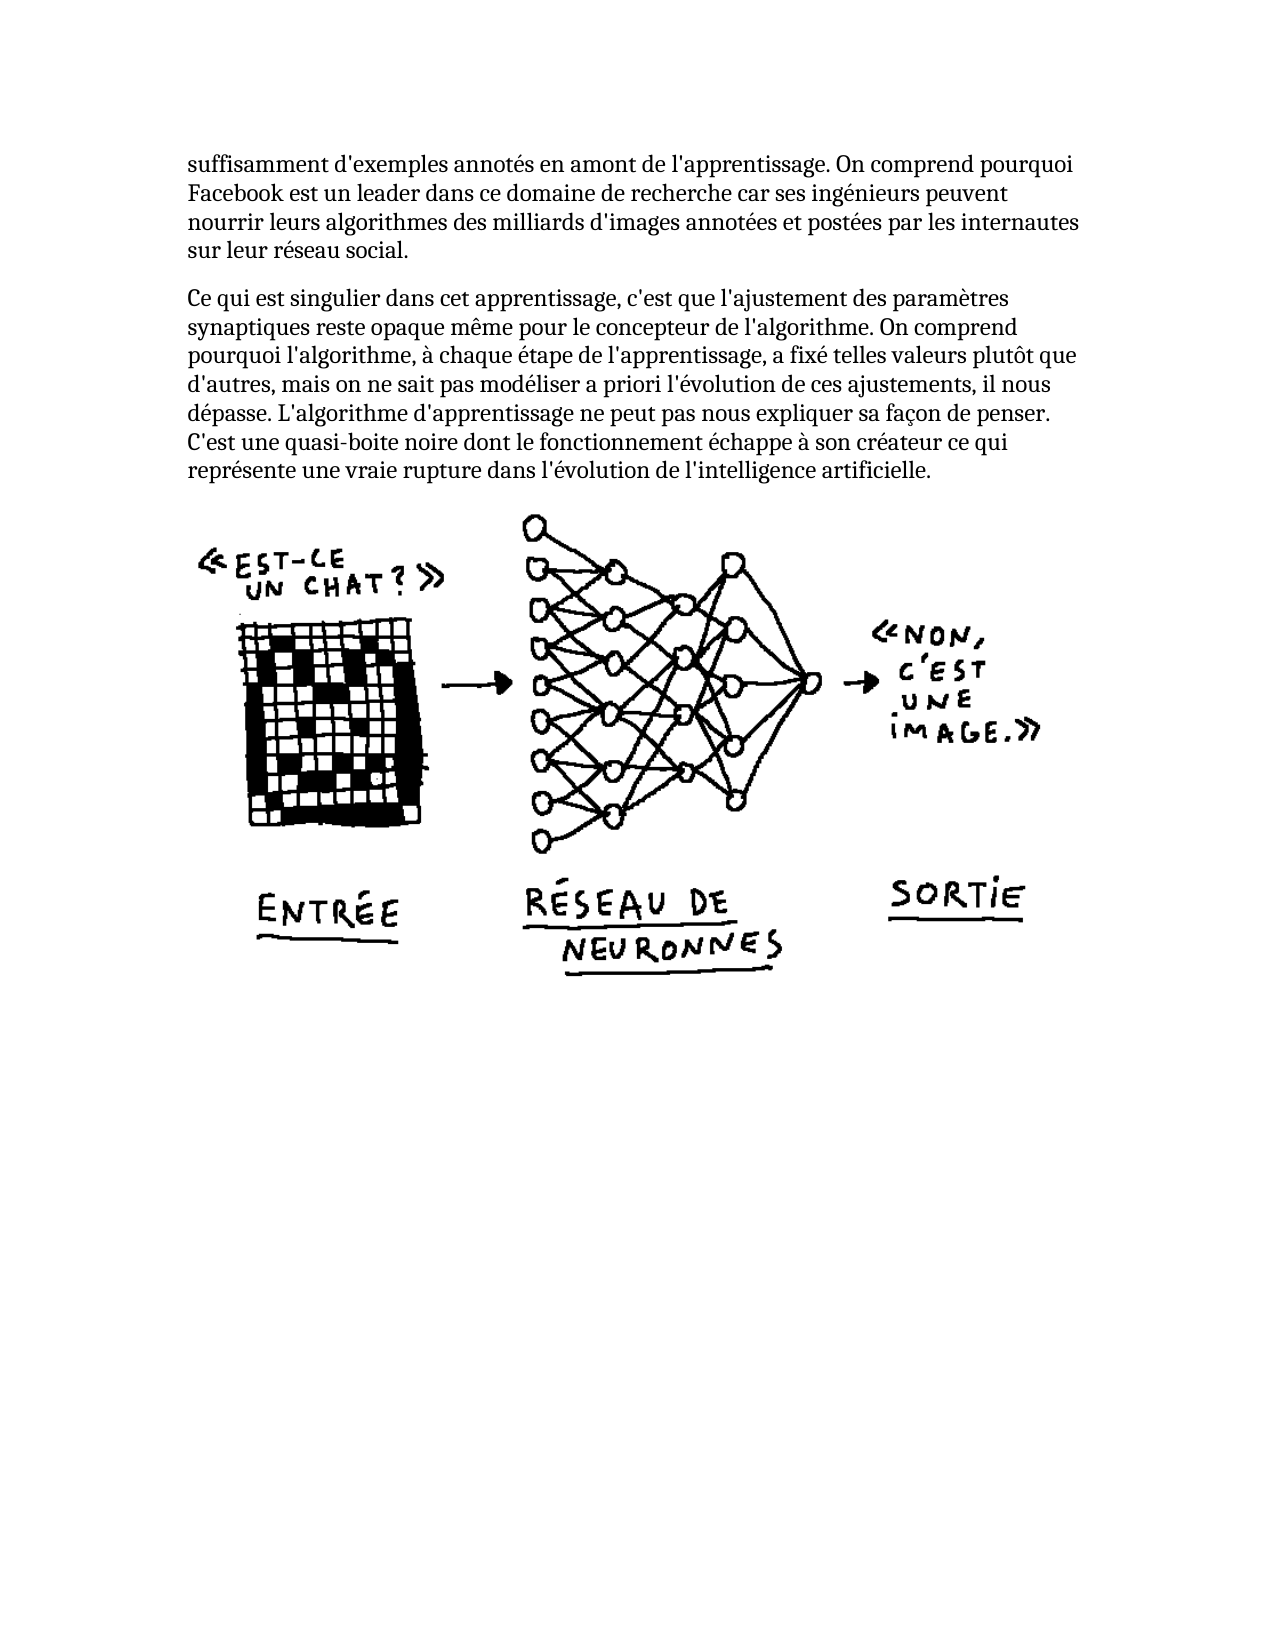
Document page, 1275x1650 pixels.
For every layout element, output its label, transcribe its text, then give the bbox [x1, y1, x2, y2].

text Ce qui est singulier dans cet apprentissage, c'est que l'ajustement des paramètres synaptiques reste opaque même pour le concepteur de l'algorithme. On comprend pourquoi l'algorithme, à chaque étape de l'apprentissage, a fixé telles valeurs plutôt que d'autres, mais on ne sait pas modéliser a priori l'évolution de ces ajustements, il nous dépasse. L'algorithme d'apprentissage ne peut pas nous expliquer sa façon de penser. C'est une quasi-boite noire dont le fonctionnement échappe à son créateur ce qui représente une vraie rupture dans l'évolution de l'intelligence artificielle. [187, 284, 1087, 485]
picture [187, 503, 1063, 999]
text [187, 150, 1087, 265]
